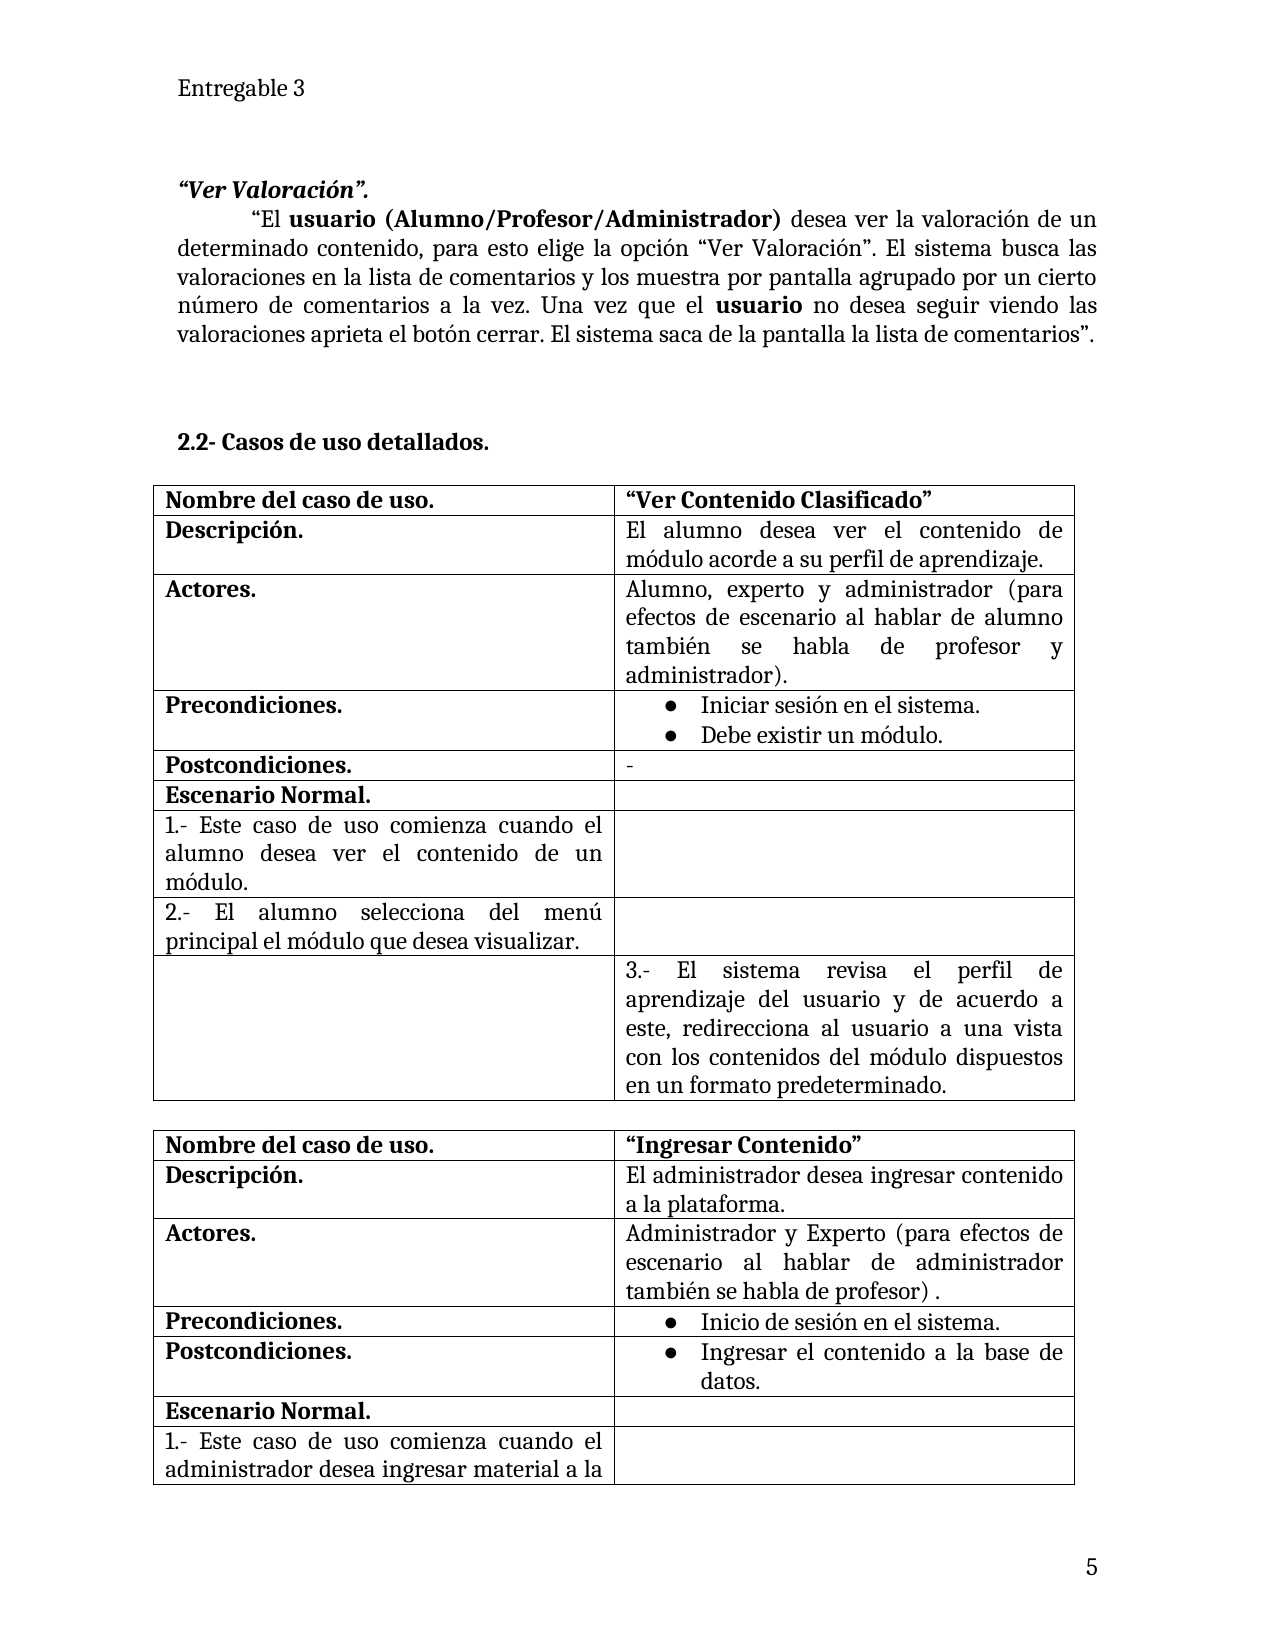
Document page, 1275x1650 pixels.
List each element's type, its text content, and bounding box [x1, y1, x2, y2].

table_cell Actores. [154, 575, 614, 689]
table_cell [615, 1397, 1074, 1426]
table_cell Escenario Normal. [154, 1397, 614, 1426]
table_cell Administrador y Experto (para efectos de escenario al hablar de administrador también se habla de profesor) . [615, 1219, 1074, 1306]
table_cell [615, 898, 1074, 955]
table_cell Postcondiciones. [154, 751, 614, 780]
table_cell Escenario Normal. [154, 781, 614, 809]
table_cell El administrador desea ingresar contenido a la plataforma. [615, 1161, 1074, 1218]
table_cell Postcondiciones. [154, 1337, 614, 1396]
table_cell [615, 811, 1074, 897]
table_cell Alumno, experto y administrador (para efectos de escenario al hablar de alumno también se habla de profesor y administrador). [615, 575, 1074, 689]
table_cell Ingresar el contenido a la base de datos. [615, 1337, 1074, 1396]
table_cell [154, 956, 614, 1100]
table_cell Descripción. [154, 516, 614, 573]
text “Ver Valoración”. [177, 176, 1098, 205]
table_cell Descripción. [154, 1161, 614, 1218]
table_cell [615, 1427, 1074, 1484]
table_cell 1.- Este caso de uso comienza cuando el alumno desea ver el contenido de un módulo. [154, 811, 614, 897]
table_cell Actores. [154, 1219, 614, 1306]
table_cell El alumno desea ver el contenido de módulo acorde a su perfil de aprendizaje. [615, 516, 1074, 573]
table_header Nombre del caso de uso. [154, 1131, 614, 1160]
table_cell Iniciar sesión en el sistema. Debe existir un módulo. [615, 691, 1074, 750]
table_cell Precondiciones. [154, 691, 614, 750]
table_header Nombre del caso de uso. [154, 486, 614, 515]
text “El usuario (Alumno/Profesor/Administrador) desea ver la valoración de un determinado contenido, para esto elige la opción “Ver Valoración”. El sistema busca las valoraciones en la lista de comentarios y los muestra por pantalla agrupado por un cierto número de comentarios a la vez. Una vez que el usuario no desea seguir viendo las valoraciones aprieta el botón cerrar. El sistema saca de la pantalla la lista de comentarios”. [177, 205, 1098, 349]
table_cell Precondiciones. [154, 1307, 614, 1336]
table_header “Ingresar Contenido” [615, 1131, 1074, 1160]
table_cell 2.- El alumno selecciona del menú principal el módulo que desea visualizar. [154, 898, 614, 955]
table_cell - [615, 751, 1074, 780]
table_cell 3.- El sistema revisa el perfil de aprendizaje del usuario y de acuerdo a este, redirecciona al usuario a una vista con los contenidos del módulo dispuestos en un formato predeterminado. [615, 956, 1074, 1100]
table_header “Ver Contenido Clasificado” [615, 486, 1074, 515]
table_cell Inicio de sesión en el sistema. [615, 1307, 1074, 1336]
table_cell [615, 781, 1074, 809]
subtitle 2.2- Casos de uso detallados. [177, 428, 1098, 456]
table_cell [154, 1427, 614, 1484]
